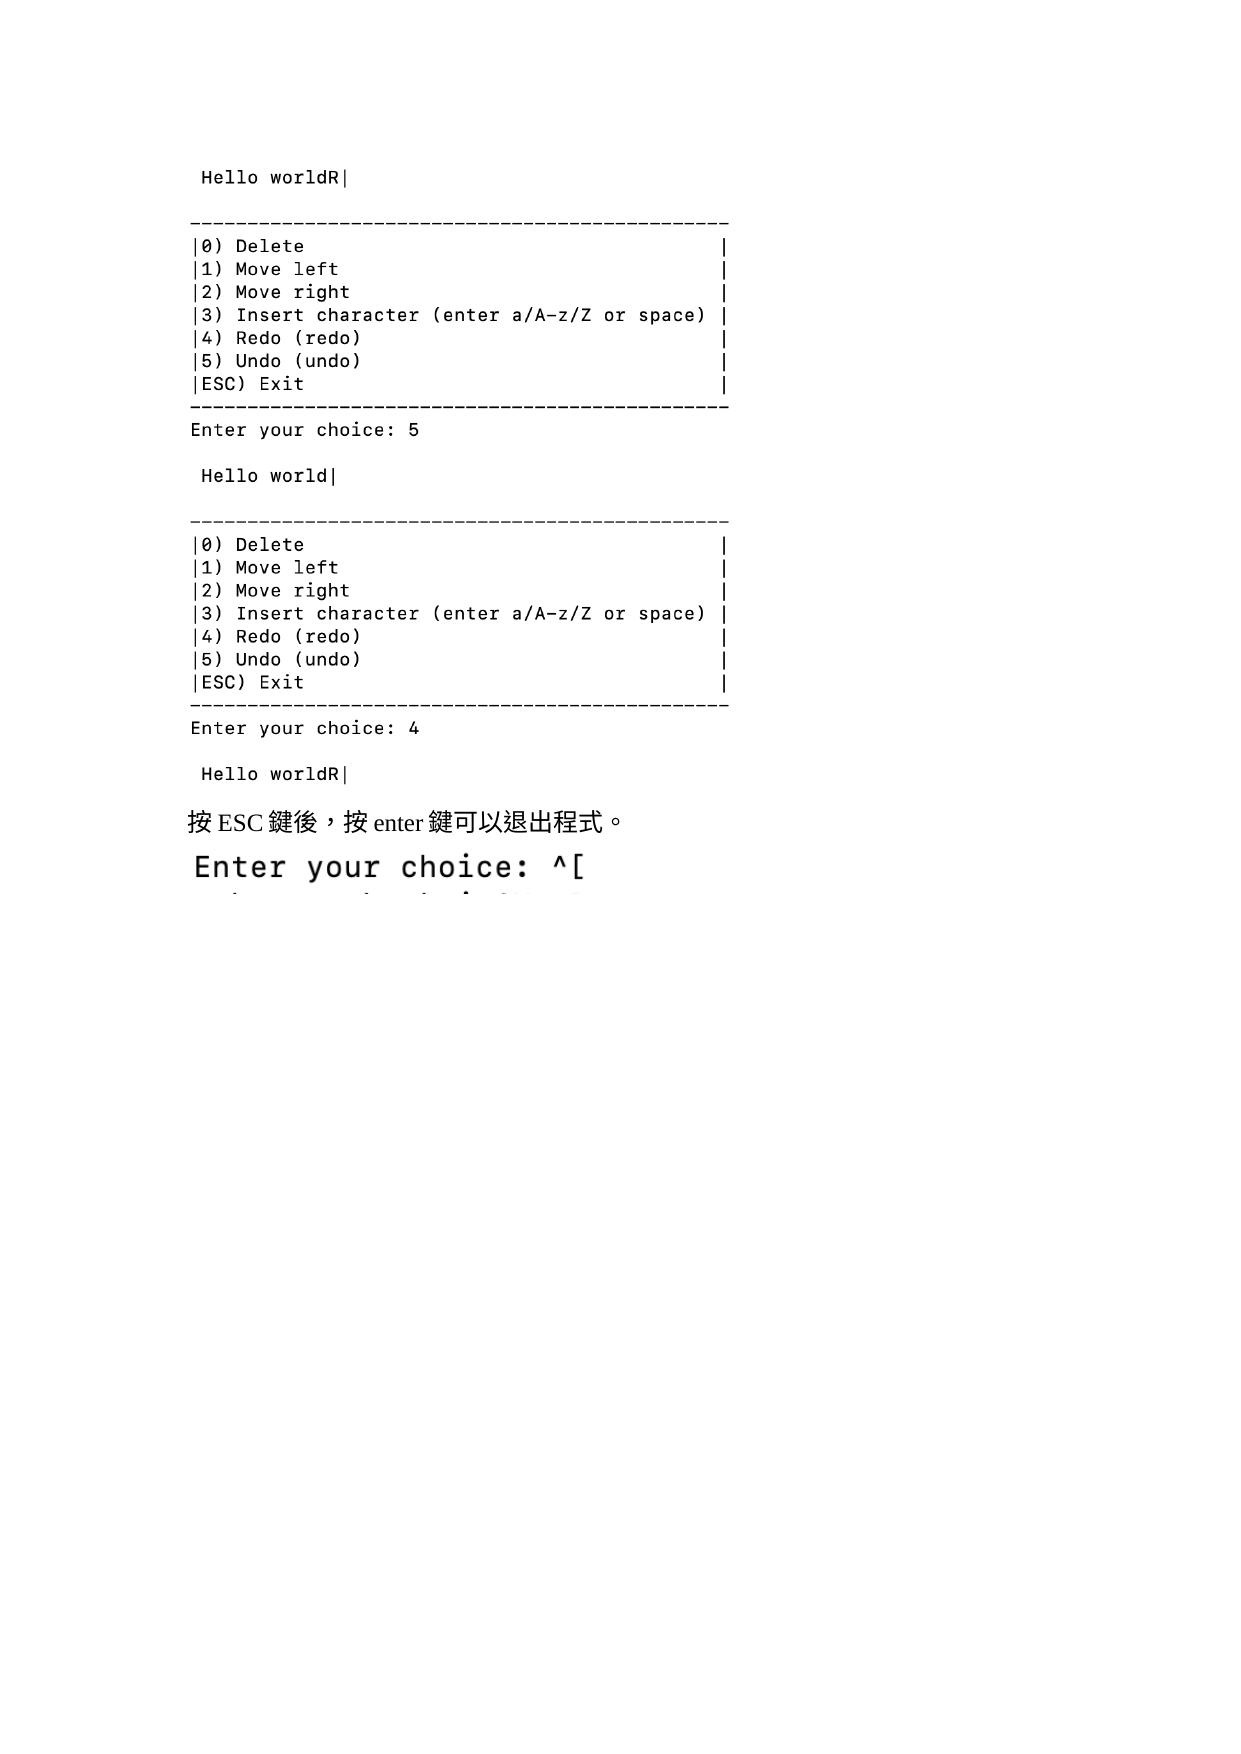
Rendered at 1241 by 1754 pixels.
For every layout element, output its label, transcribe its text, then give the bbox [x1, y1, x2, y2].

picture [187, 164, 736, 785]
text 按ESC鍵後，按enter鍵可以退出程式。 [187, 802, 1053, 839]
picture [187, 839, 603, 894]
